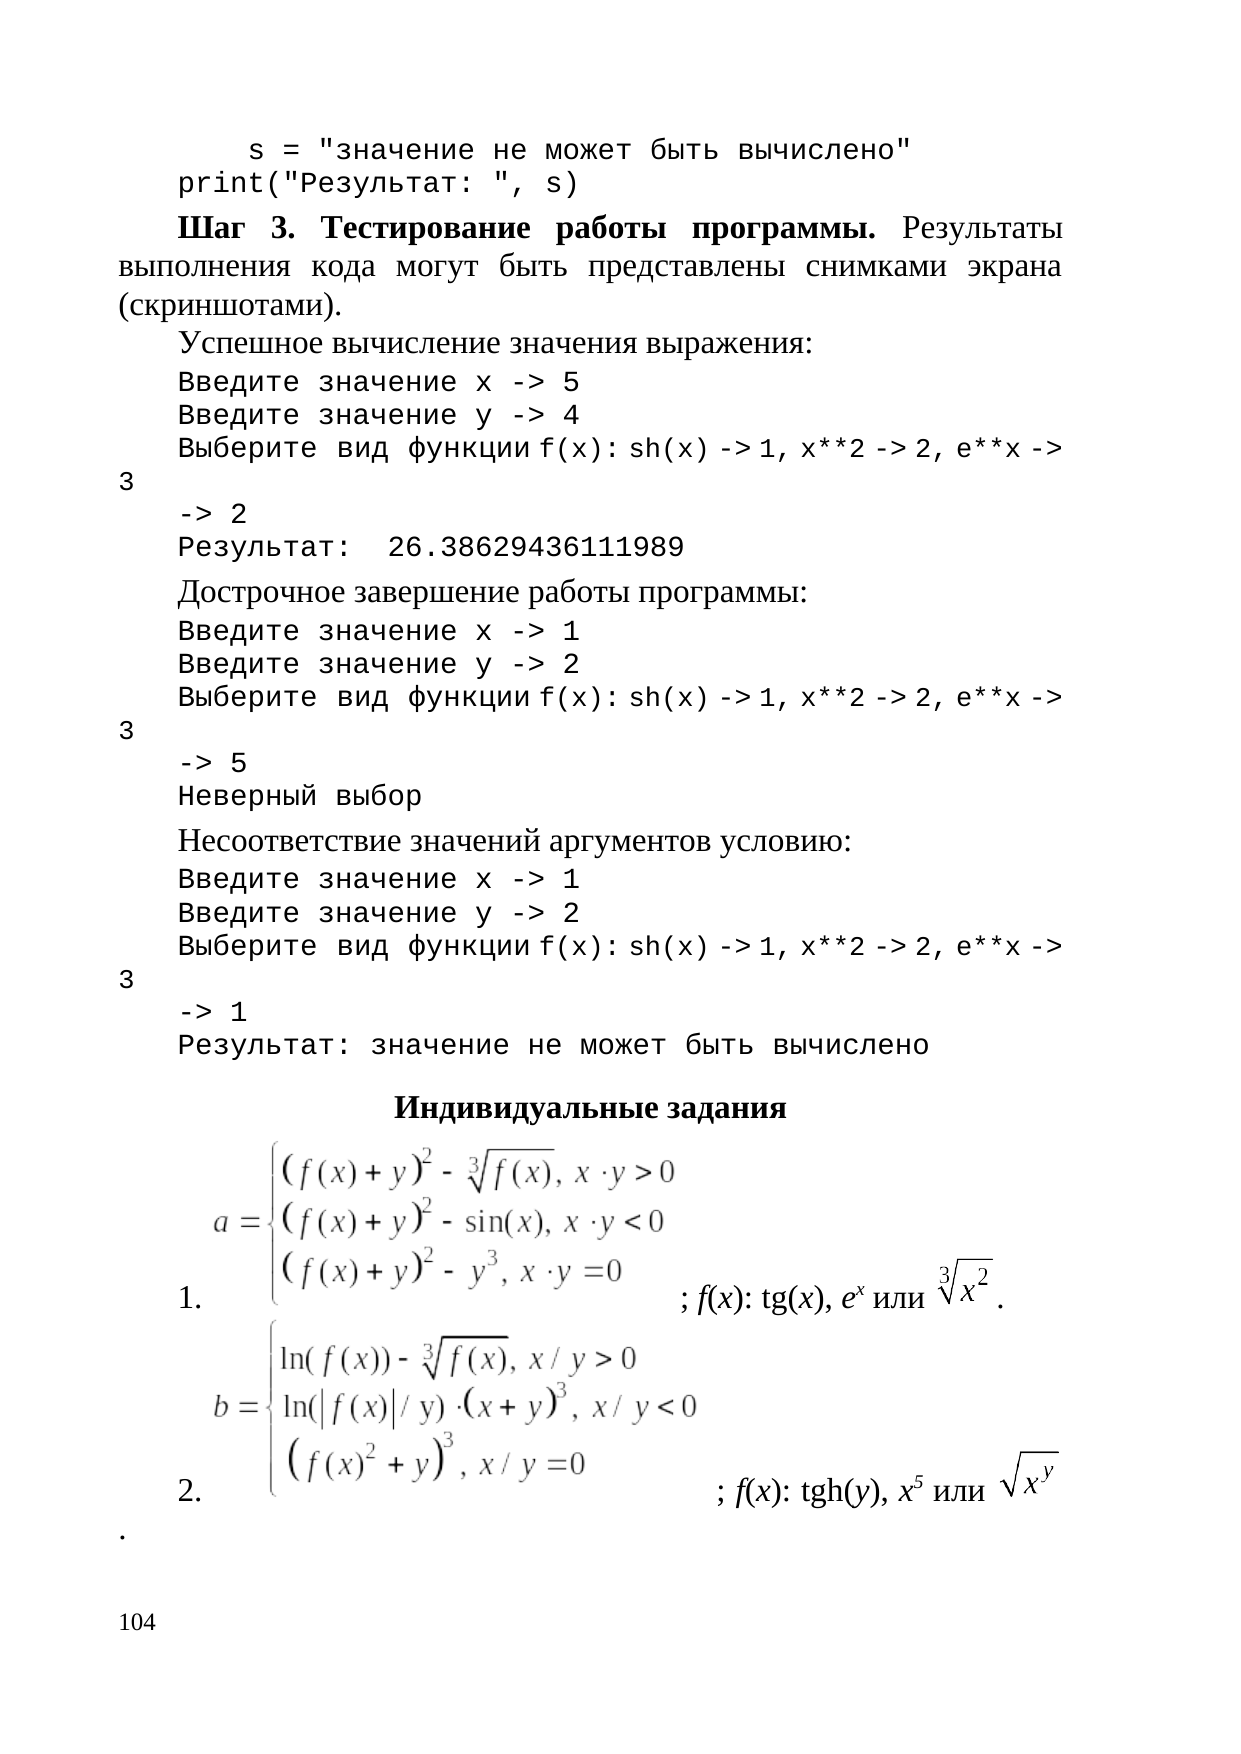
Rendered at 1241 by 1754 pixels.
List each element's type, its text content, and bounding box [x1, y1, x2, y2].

text Выберите вид функции f(x): sh(x) -> 1, x**2 -> 2, e**x -> 3 [118, 931, 1063, 997]
text Неверный выбор [118, 781, 1063, 814]
text Несоответствие значений аргументов условию: [118, 820, 1063, 858]
text Введите значение x -> 5 [118, 367, 1063, 400]
text Введите значение y -> 2 [118, 649, 1063, 682]
text Выберите вид функции f(x): sh(x) -> 1, x**2 -> 2, e**x -> 3 [118, 433, 1063, 499]
text Индивидуальные задания [118, 1088, 1063, 1126]
text s = "значение не может быть вычислено" [118, 135, 1063, 168]
text Успешное вычисление значения выражения: [118, 322, 1063, 361]
text -> 2 [118, 499, 1063, 532]
text Дострочное завершение работы программы: [118, 571, 1063, 609]
text Введите значение y -> 2 [118, 898, 1063, 931]
text Результат: 26.38629436111989 [118, 532, 1063, 565]
text Шаг 3. Тестирование работы программы. Результаты выполнения кода могут быть представлены снимками экрана (скриншотами). [118, 207, 1063, 322]
list ; f(x): tg(x), ex или . [118, 1139, 1063, 1315]
text print("Результат: ", s) [118, 168, 1063, 201]
text Выберите вид функции f(x): sh(x) -> 1, x**2 -> 2, e**x -> 3 [118, 682, 1063, 748]
text -> 1 [118, 997, 1063, 1030]
text Введите значение y -> 4 [118, 400, 1063, 433]
text Введите значение x -> 1 [118, 616, 1063, 649]
list ; f(x): tgh(y), x5 или . [118, 1315, 1063, 1547]
text Введите значение x -> 1 [118, 865, 1063, 898]
text Результат: значение не может быть вычислено [118, 1030, 1063, 1063]
text -> 5 [118, 748, 1063, 781]
